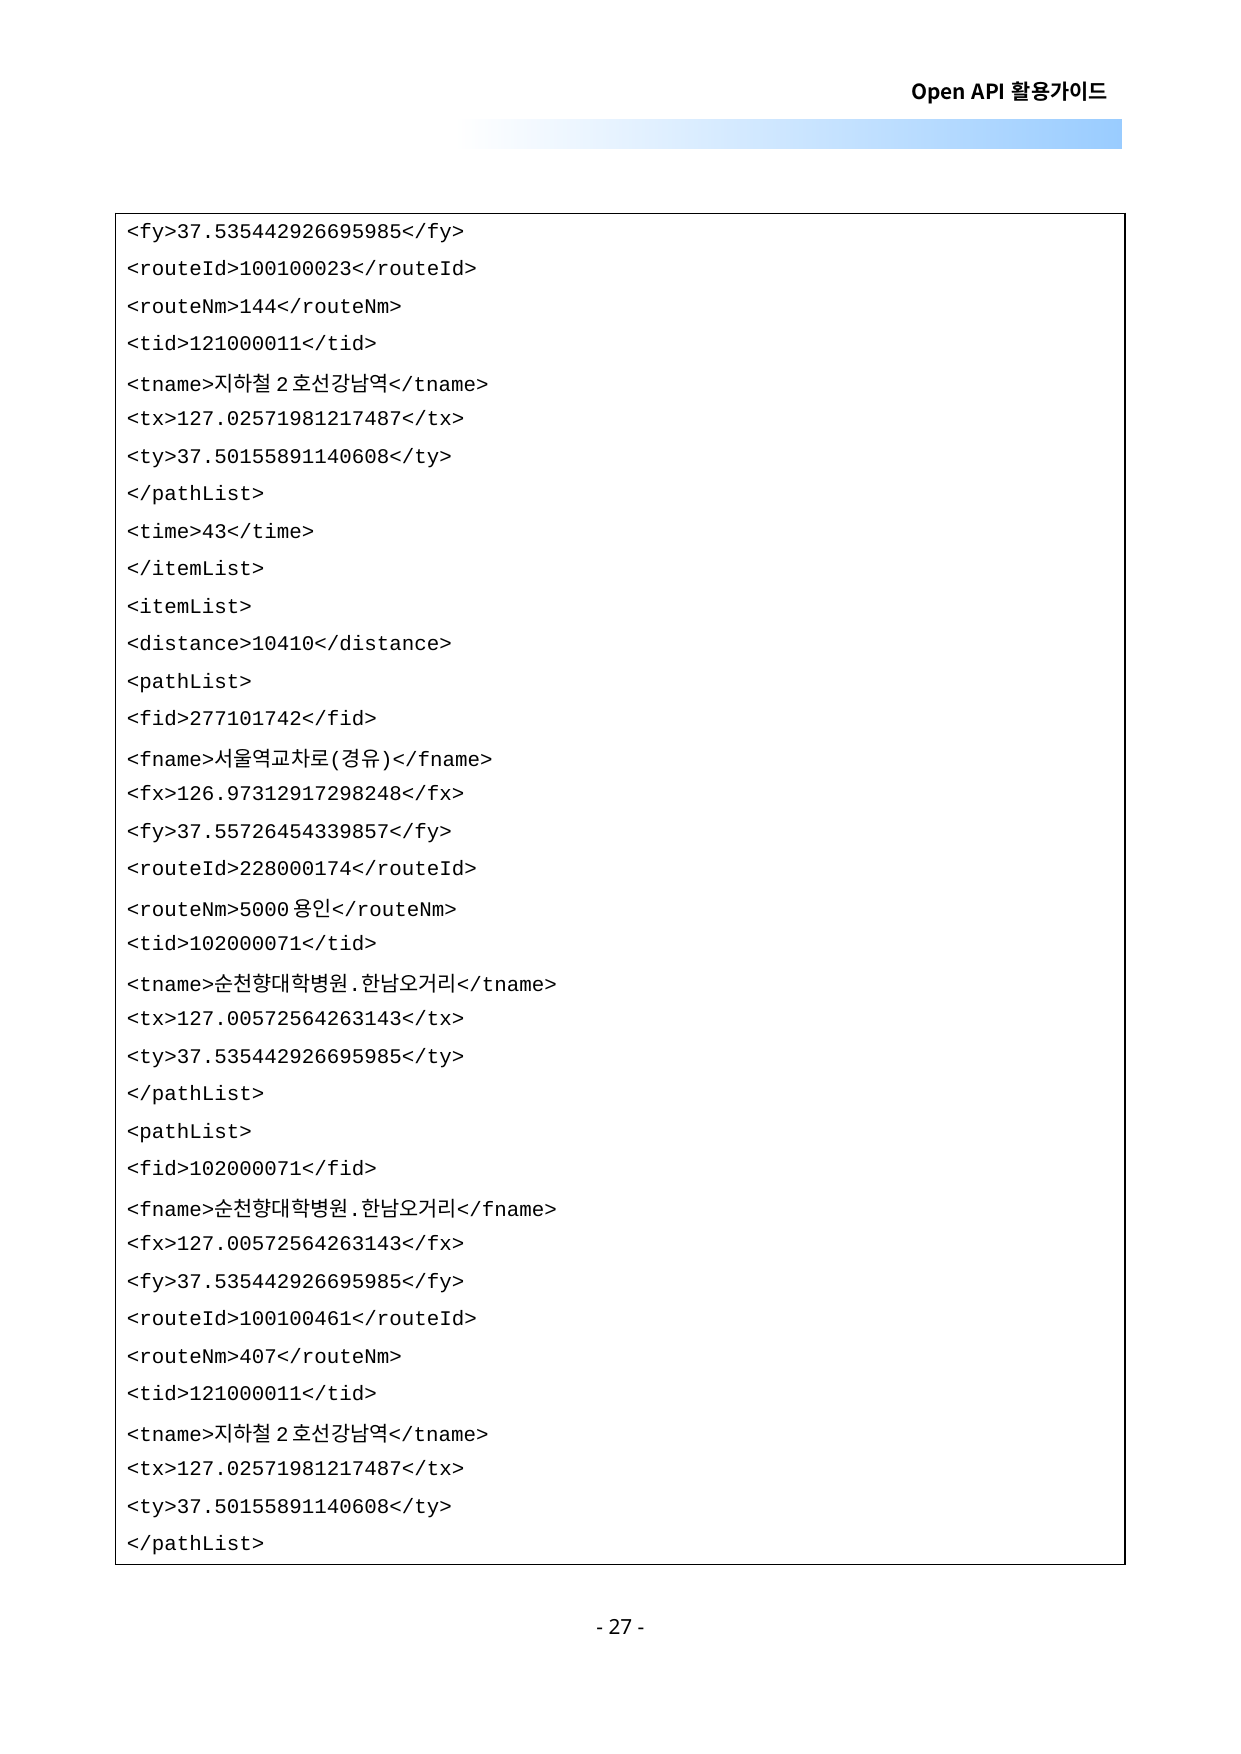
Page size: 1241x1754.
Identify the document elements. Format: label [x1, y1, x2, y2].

table_cell [116, 214, 1124, 1564]
